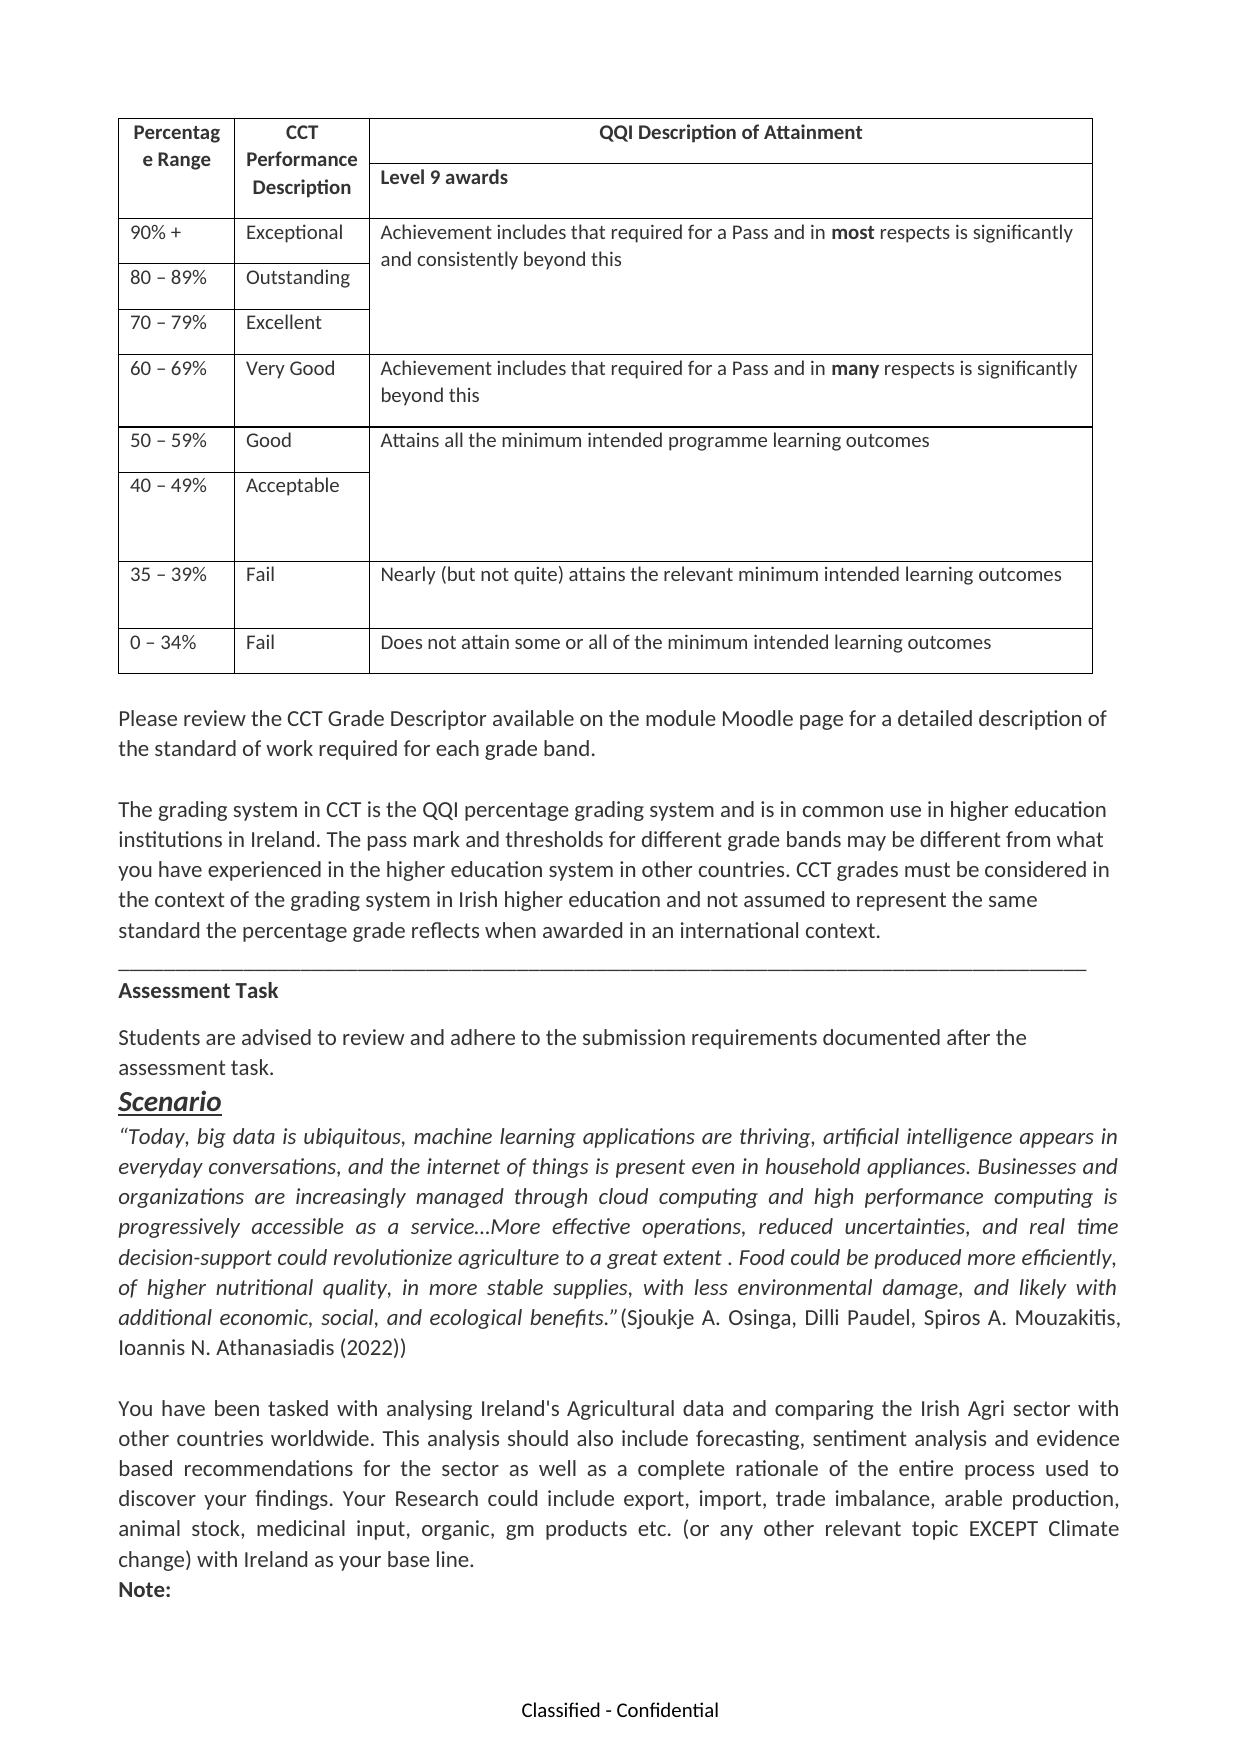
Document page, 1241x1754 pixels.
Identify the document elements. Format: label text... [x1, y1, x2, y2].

table_cell Acceptable [235, 473, 369, 561]
table_cell 90% + [119, 219, 234, 263]
text Please review the CCT Grade Descriptor available on the module Moodle page for a detailed description of the standard of work required for each grade band. [118, 704, 1122, 762]
table_cell 40 – 49% [119, 473, 234, 561]
table_cell Achievement includes that required for a Pass and in many respects is significantly beyond this [370, 355, 1092, 426]
table_cell Good [235, 428, 369, 472]
text Scenario [118, 1083, 1122, 1119]
table_cell Achievement includes that required for a Pass and in most respects is significantly and consistently beyond this [370, 219, 1092, 354]
text “Today, big data is ubiquitous, machine learning applications are thriving, artificial intelligence appears in everyday conversations, and the internet of things is present even in household appliances. Businesses and organizations are increasingly managed through cloud computing and high performance computing is progressively accessible as a service…More effective operations, reduced uncertainties, and real time decision-support could revolutionize agriculture to a great extent . Food could be produced more efficiently, of higher nutritional quality, in more stable supplies, with less environmental damage, and likely with additional economic, social, and ecological benefits.”(Sjoukje A. Osinga, Dilli Paudel, Spiros A. Mouzakitis, Ioannis N. Athanasiadis (2022)) [118, 1122, 1122, 1361]
text Assessment Task [118, 976, 1122, 1004]
table_cell 80 – 89% [119, 264, 234, 308]
table_cell Level 9 awards [370, 164, 1092, 218]
table_cell Does not attain some or all of the minimum intended learning outcomes [370, 629, 1092, 673]
table_cell 35 – 39% [119, 562, 234, 628]
table_cell Nearly (but not quite) attains the relevant minimum intended learning outcomes [370, 562, 1092, 628]
text Students are advised to review and adhere to the submission requirements documented after the assessment task. [118, 1023, 1122, 1081]
table_cell Outstanding [235, 264, 369, 308]
table_header QQI Description of Attainment [370, 119, 1092, 163]
text _____________________________________________________________________________________ [118, 946, 1122, 974]
table_cell Fail [235, 562, 369, 628]
table_cell Fail [235, 629, 369, 673]
table_cell Very Good [235, 355, 369, 426]
table_cell Attains all the minimum intended programme learning outcomes [370, 428, 1092, 561]
text Note: [118, 1575, 1122, 1603]
text The grading system in CCT is the QQI percentage grading system and is in common use in higher education institutions in Ireland. The pass mark and thresholds for different grade bands may be different from what you have experienced in the higher education system in other countries. CCT grades must be considered in the context of the grading system in Irish higher education and not assumed to represent the same standard the percentage grade reflects when awarded in an international context. [118, 795, 1122, 944]
table_header Percentage Range [119, 119, 234, 218]
table_cell Exceptional [235, 219, 369, 263]
table_cell 0 – 34% [119, 629, 234, 673]
text You have been tasked with analysing Ireland's Agricultural data and comparing the Irish Agri sector with other countries worldwide. This analysis should also include forecasting, sentiment analysis and evidence based recommendations for the sector as well as a complete rationale of the entire process used to discover your findings. Your Research could include export, import, trade imbalance, arable production, animal stock, medicinal input, organic, gm products etc. (or any other relevant topic EXCEPT Climate change) with Ireland as your base line. [118, 1394, 1122, 1573]
table_cell Excellent [235, 310, 369, 354]
table_cell 70 – 79% [119, 310, 234, 354]
table_header CCT Performance Description [235, 119, 369, 218]
table_cell 60 – 69% [119, 355, 234, 426]
table_cell 50 – 59% [119, 428, 234, 472]
